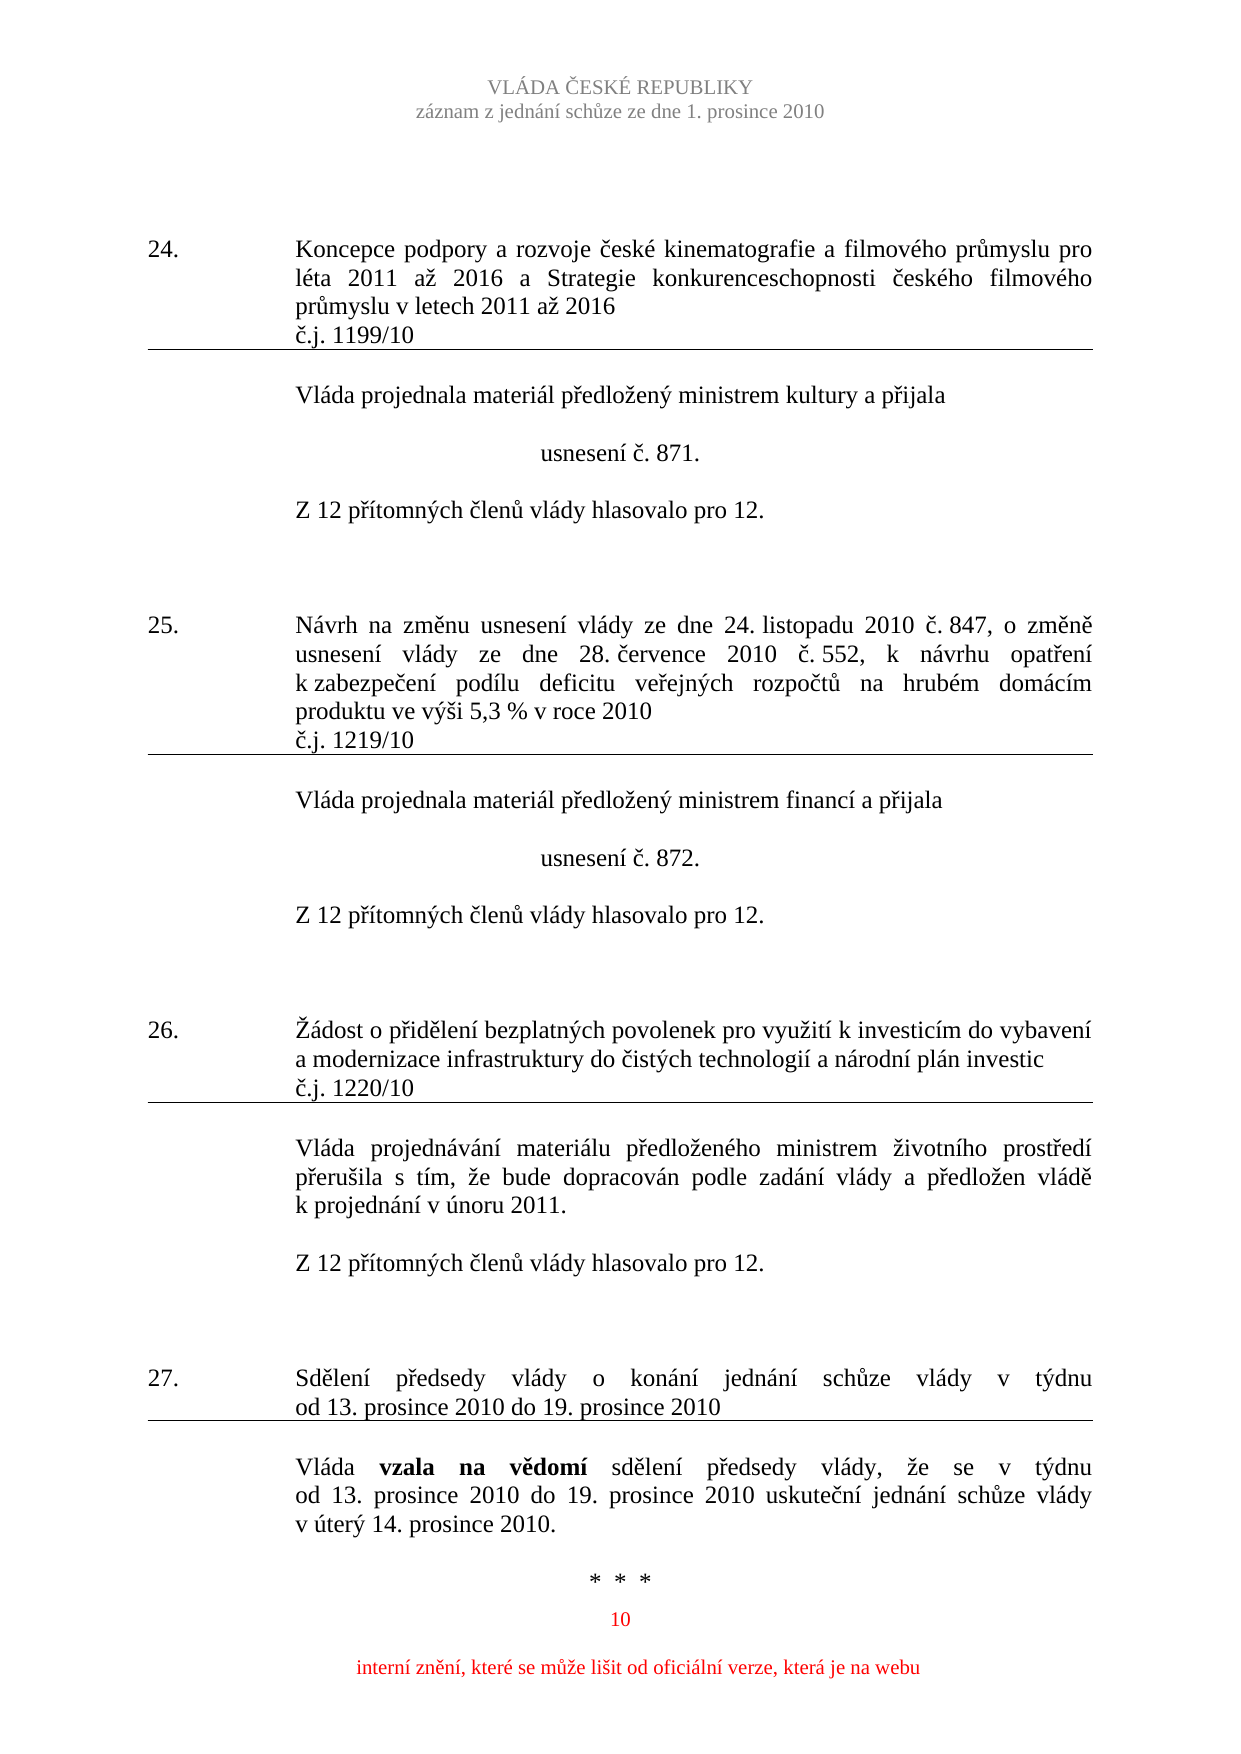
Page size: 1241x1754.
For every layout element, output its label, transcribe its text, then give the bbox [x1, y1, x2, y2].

text č.j. 1199/10 [148, 320, 1093, 349]
text 25. Návrh na změnu usnesení vlády ze dne 24. listopadu 2010 č. 847, o změně usnesení vlády ze dne 28. července 2010 č. 552, k návrhu opatření k zabezpečení podílu deficitu veřejných rozpočtů na hrubém domácím produktu ve výši 5,3 % v roce 2010 [148, 610, 1093, 725]
text č.j. 1220/10 [148, 1073, 1093, 1102]
text č.j. 1219/10 [148, 725, 1093, 754]
text * * * [148, 1567, 1093, 1596]
text 24. Koncepce podpory a rozvoje české kinematografie a filmového průmyslu pro léta 2011 až 2016 a Strategie konkurenceschopnosti českého filmového průmyslu v letech 2011 až 2016 [148, 234, 1093, 320]
text usnesení č. 871. [148, 438, 1093, 466]
text Vláda projednávání materiálu předloženého ministrem životního prostředí přerušila s tím, že bude dopracován podle zadání vlády a předložen vládě k projednání v únoru 2011. [148, 1133, 1093, 1219]
text Z 12 přítomných členů vlády hlasovalo pro 12. [148, 1248, 1093, 1277]
text Vláda projednala materiál předložený ministrem financí a přijala [148, 785, 1093, 814]
text 26. Žádost o přidělení bezplatných povolenek pro využití k investicím do vybavení a modernizace infrastruktury do čistých technologií a národní plán investic [148, 1015, 1093, 1073]
text 27. Sdělení předsedy vlády o konání jednání schůze vlády v týdnu od 13. prosince 2010 do 19. prosince 2010 [148, 1363, 1093, 1420]
text Z 12 přítomných členů vlády hlasovalo pro 12. [148, 495, 1093, 524]
text Vláda vzala na vědomí sdělení předsedy vlády, že se v týdnu od 13. prosince 2010 do 19. prosince 2010 uskuteční jednání schůze vlády v úterý 14. prosince 2010. [148, 1452, 1093, 1538]
text usnesení č. 872. [148, 843, 1093, 872]
text Vláda projednala materiál předložený ministrem kultury a přijala [148, 380, 1093, 409]
text Z 12 přítomných členů vlády hlasovalo pro 12. [148, 900, 1093, 929]
